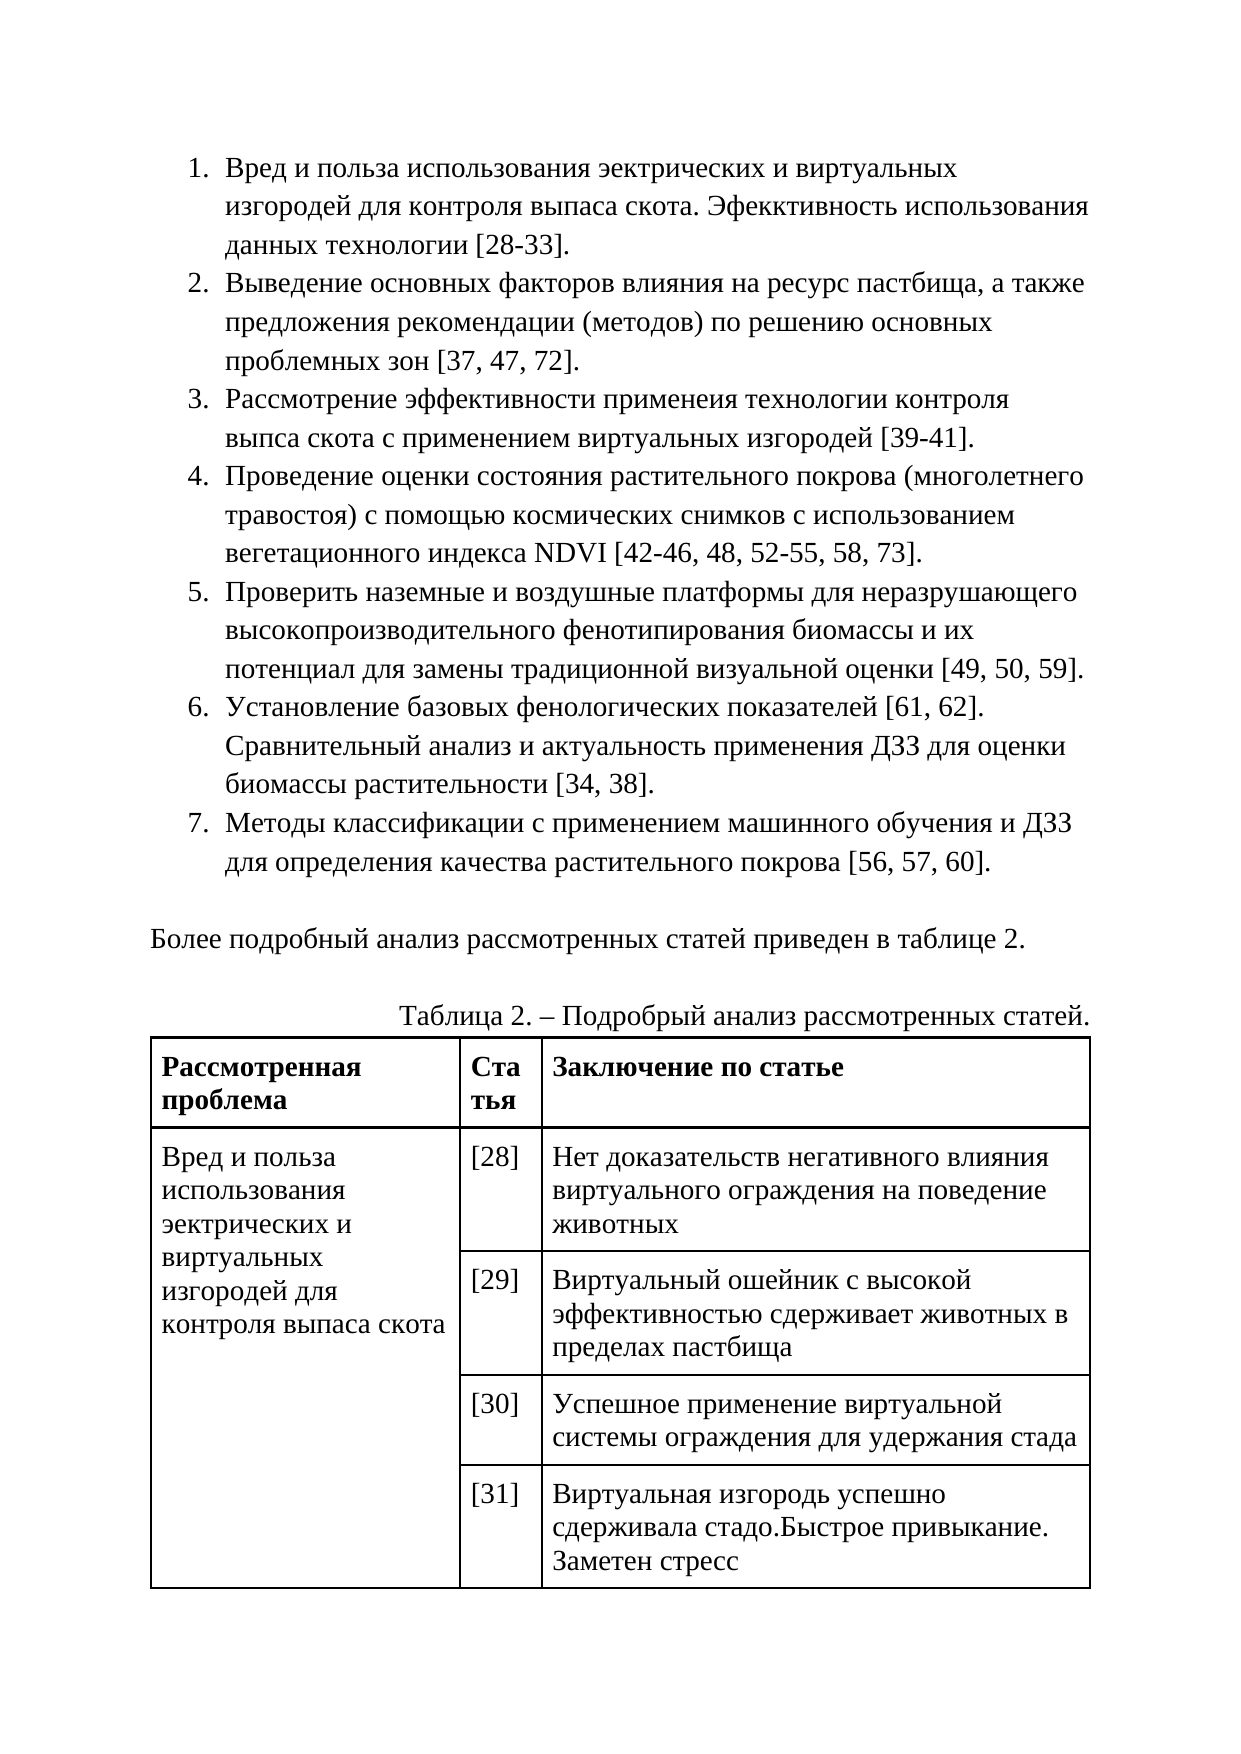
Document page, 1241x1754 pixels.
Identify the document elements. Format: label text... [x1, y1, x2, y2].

table_cell [29] [461, 1252, 541, 1373]
table_cell [31] [461, 1466, 541, 1587]
list Методы классификации с применением машинного обучения и ДЗЗ для определения качества растительного покрова [56, 57, 60]. [187, 805, 1090, 877]
table_header Рассмотренная проблема [152, 1039, 459, 1126]
list Выведение основных факторов влияния на ресурс пастбища, а также предложения рекомендации (методов) по решению основных проблемных зон [37, 47, 72]. [187, 266, 1090, 376]
table_cell Успешное применение виртуальной системы ограждения для удержания стада [543, 1376, 1089, 1463]
list Установление базовых фенологических показателей [61, 62]. Сравнительный анализ и актуальность применения ДЗЗ для оценки биомассы растительности [34, 38]. [187, 689, 1090, 800]
list Рассмотрение эффективности применеия технологии контроля выпса скота с применением виртуальных изгородей [39-41]. [187, 381, 1090, 453]
table_cell Виртуальная изгородь успешно сдерживала стадо.Быстрое привыкание. Заметен стресс [543, 1466, 1089, 1587]
table_header Заключение по статье [543, 1039, 1089, 1126]
list Проверить наземные и воздушные платформы для неразрушающего высокопроизводительного фенотипирования биомассы и их потенциал для замены традиционной визуальной оценки [49, 50, 59]. [187, 574, 1090, 684]
table_header Статья [461, 1039, 541, 1126]
list Проведение оценки состояния растительного покрова (многолетнего травостоя) с помощью космических снимков с использованием вегетационного индекса NDVI [42-46, 48, 52-55, 58, 73]. [187, 458, 1090, 569]
table_cell Нет доказательств негативного влияния виртуального ограждения на поведение животных [543, 1129, 1089, 1250]
table_cell [28] [461, 1129, 541, 1250]
text Более подробный анализ рассмотренных статей приведен в таблице 2. [150, 921, 1090, 954]
table_cell Виртуальный ошейник с высокой эффективностью сдерживает животных в пределах пастбища [543, 1252, 1089, 1373]
text Таблица 2. – Подробрый анализ рассмотренных статей. [150, 998, 1090, 1031]
table_cell [30] [461, 1376, 541, 1463]
table_cell Вред и польза использования эектрических и виртуальных изгородей для контроля выпаса скота [152, 1129, 459, 1587]
list Вред и польза использования эектрических и виртуальных изгородей для контроля выпаса скота. Эфекктивность использования данных технологии [28-33]. [187, 150, 1090, 261]
